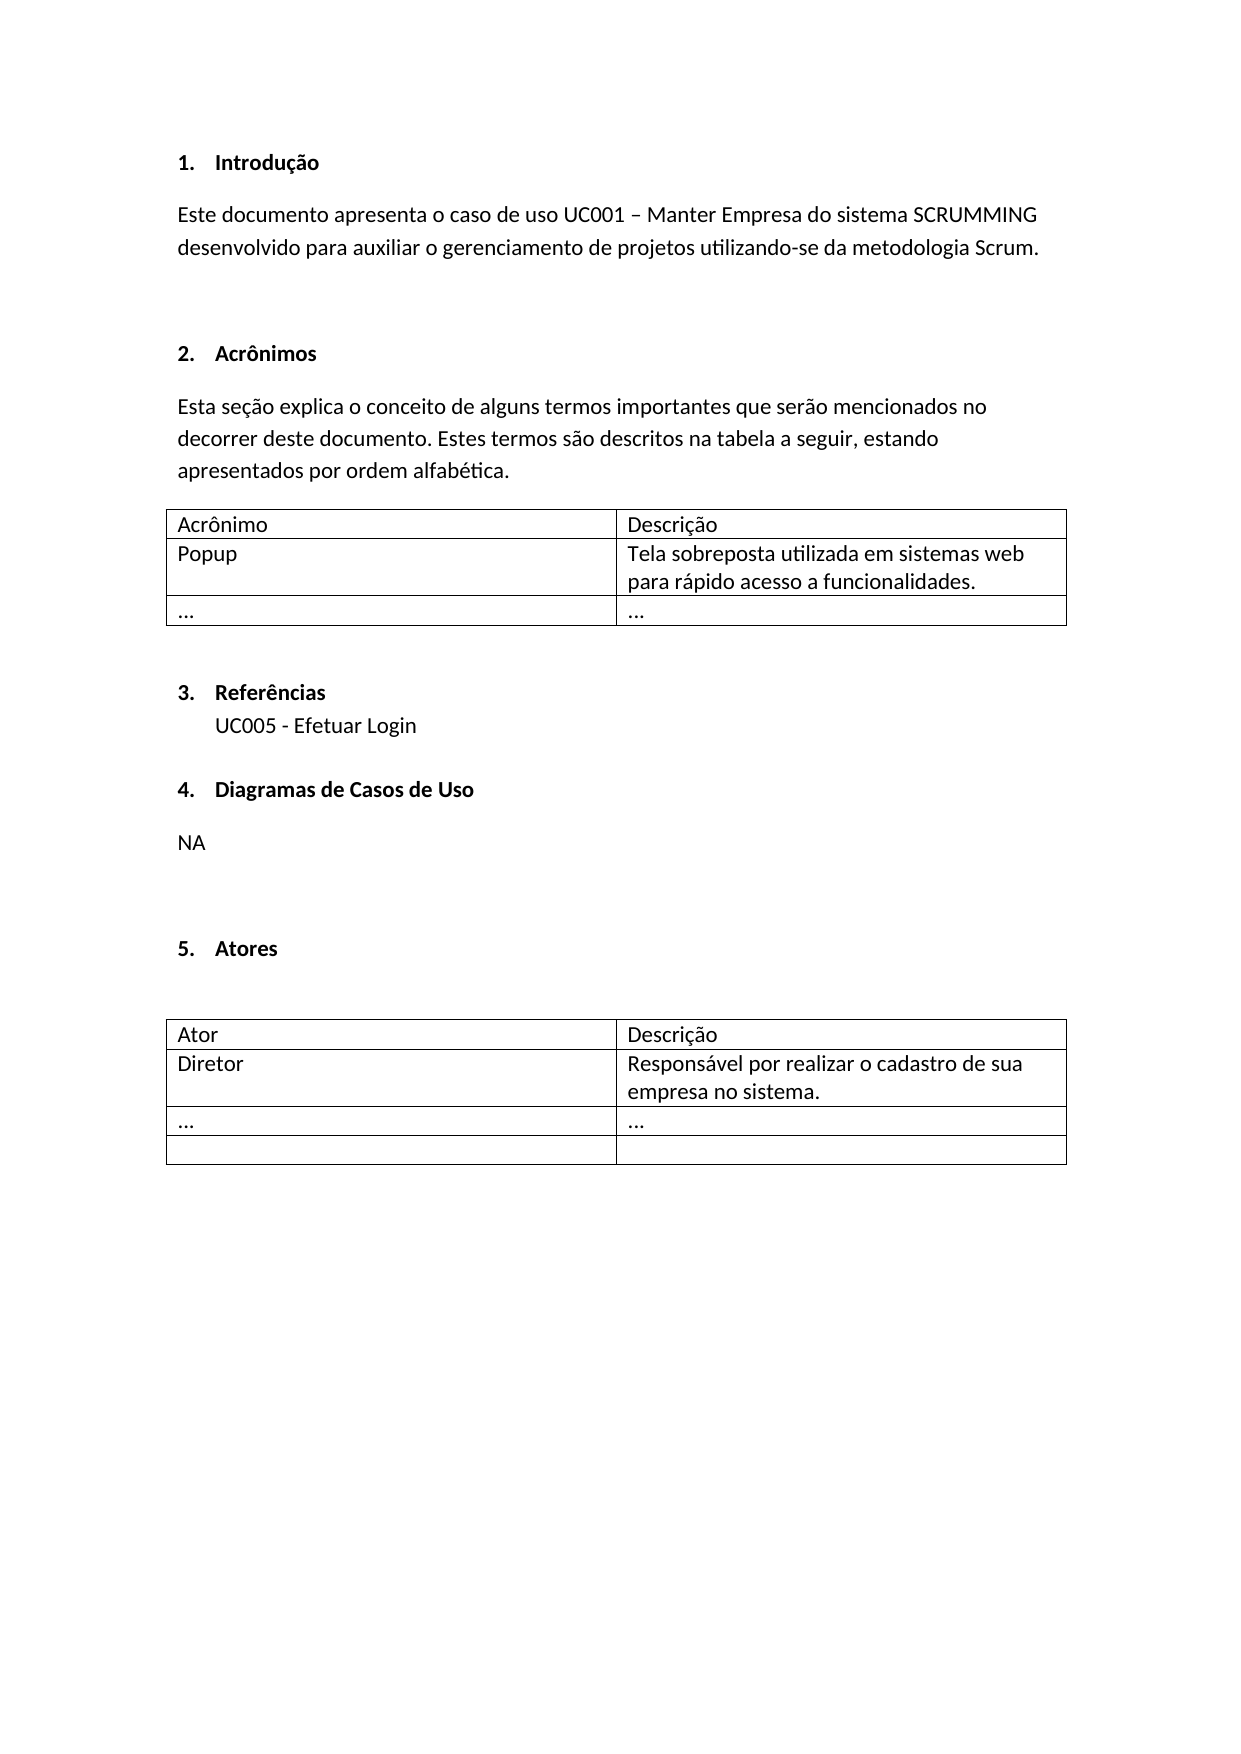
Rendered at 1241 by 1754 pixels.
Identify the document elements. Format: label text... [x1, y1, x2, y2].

table_cell [617, 1136, 1066, 1164]
table_cell Diretor [167, 1050, 616, 1106]
list UC005 - Efetuar Login [215, 711, 1063, 739]
table_cell ... [617, 1107, 1066, 1134]
list Acrônimos [177, 339, 1063, 367]
table_cell Popup [167, 539, 616, 595]
table_header Descrição [617, 1020, 1066, 1048]
table_cell ... [167, 596, 616, 624]
list Diagramas de Casos de Uso [177, 775, 1063, 803]
table_cell Responsável por realizar o cadastro de sua empresa no sistema. [617, 1050, 1066, 1106]
table_header Acrônimo [167, 510, 616, 538]
table_cell Tela sobreposta utilizada em sistemas web para rápido acesso a funcionalidades. [617, 539, 1066, 595]
list Introdução [177, 148, 1063, 176]
list Atores [177, 934, 1063, 962]
table_cell ... [167, 1107, 616, 1134]
table_header Ator [167, 1020, 616, 1048]
text Este documento apresenta o caso de uso UC001 – Manter Empresa do sistema SCRUMMING desenvolvido para auxiliar o gerenciamento de projetos utilizando-se da metodologia Scrum. [177, 201, 1063, 261]
table_cell [167, 1136, 616, 1164]
list Referências [177, 678, 1063, 707]
text NA [177, 828, 1063, 856]
table_header Descrição [617, 510, 1066, 538]
text Esta seção explica o conceito de alguns termos importantes que serão mencionados no decorrer deste documento. Estes termos são descritos na tabela a seguir, estando apresentados por ordem alfabética. [177, 392, 1063, 484]
table_cell ... [617, 596, 1066, 624]
